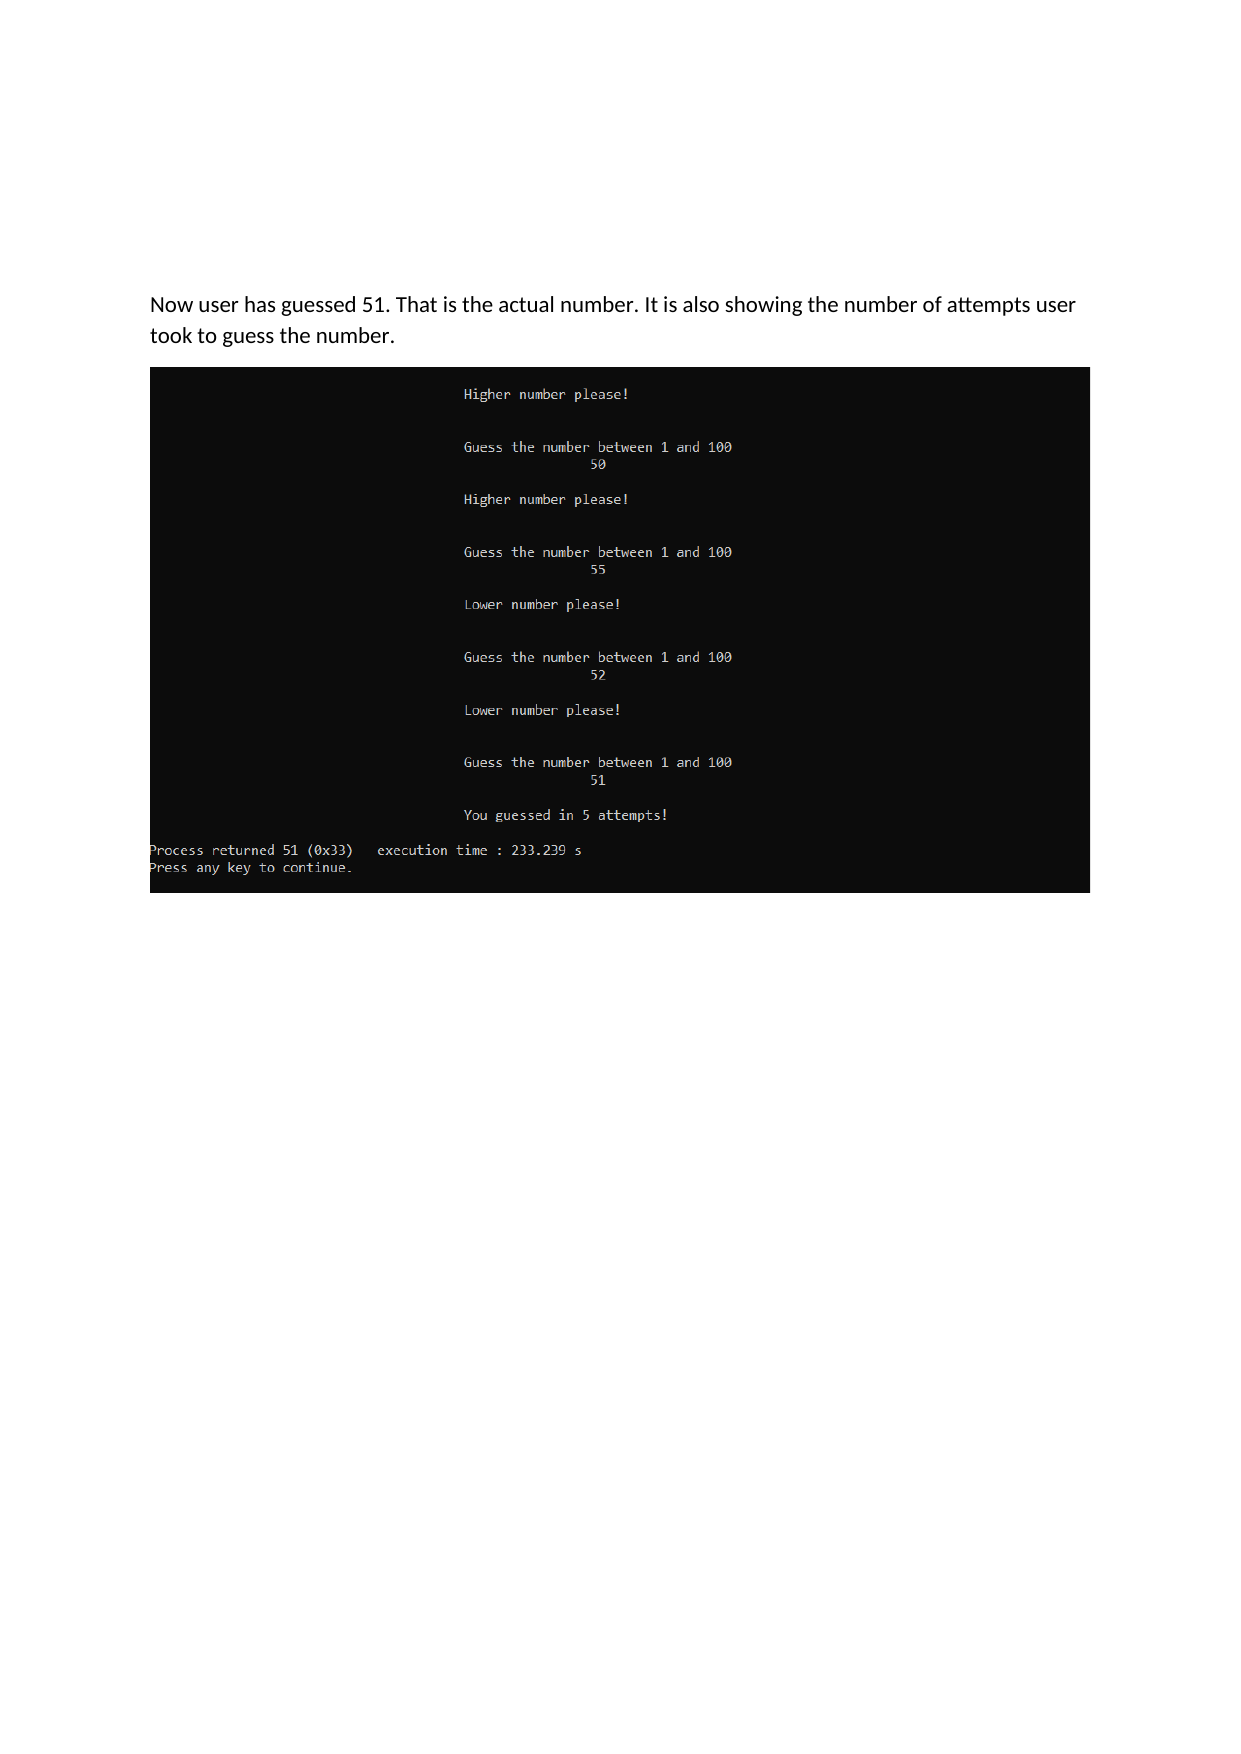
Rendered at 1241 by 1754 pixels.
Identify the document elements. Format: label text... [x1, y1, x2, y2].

text Now user has guessed 51. That is the actual number. It is also showing the number of attempts user took to guess the number. [150, 291, 1090, 349]
picture [150, 367, 1091, 893]
